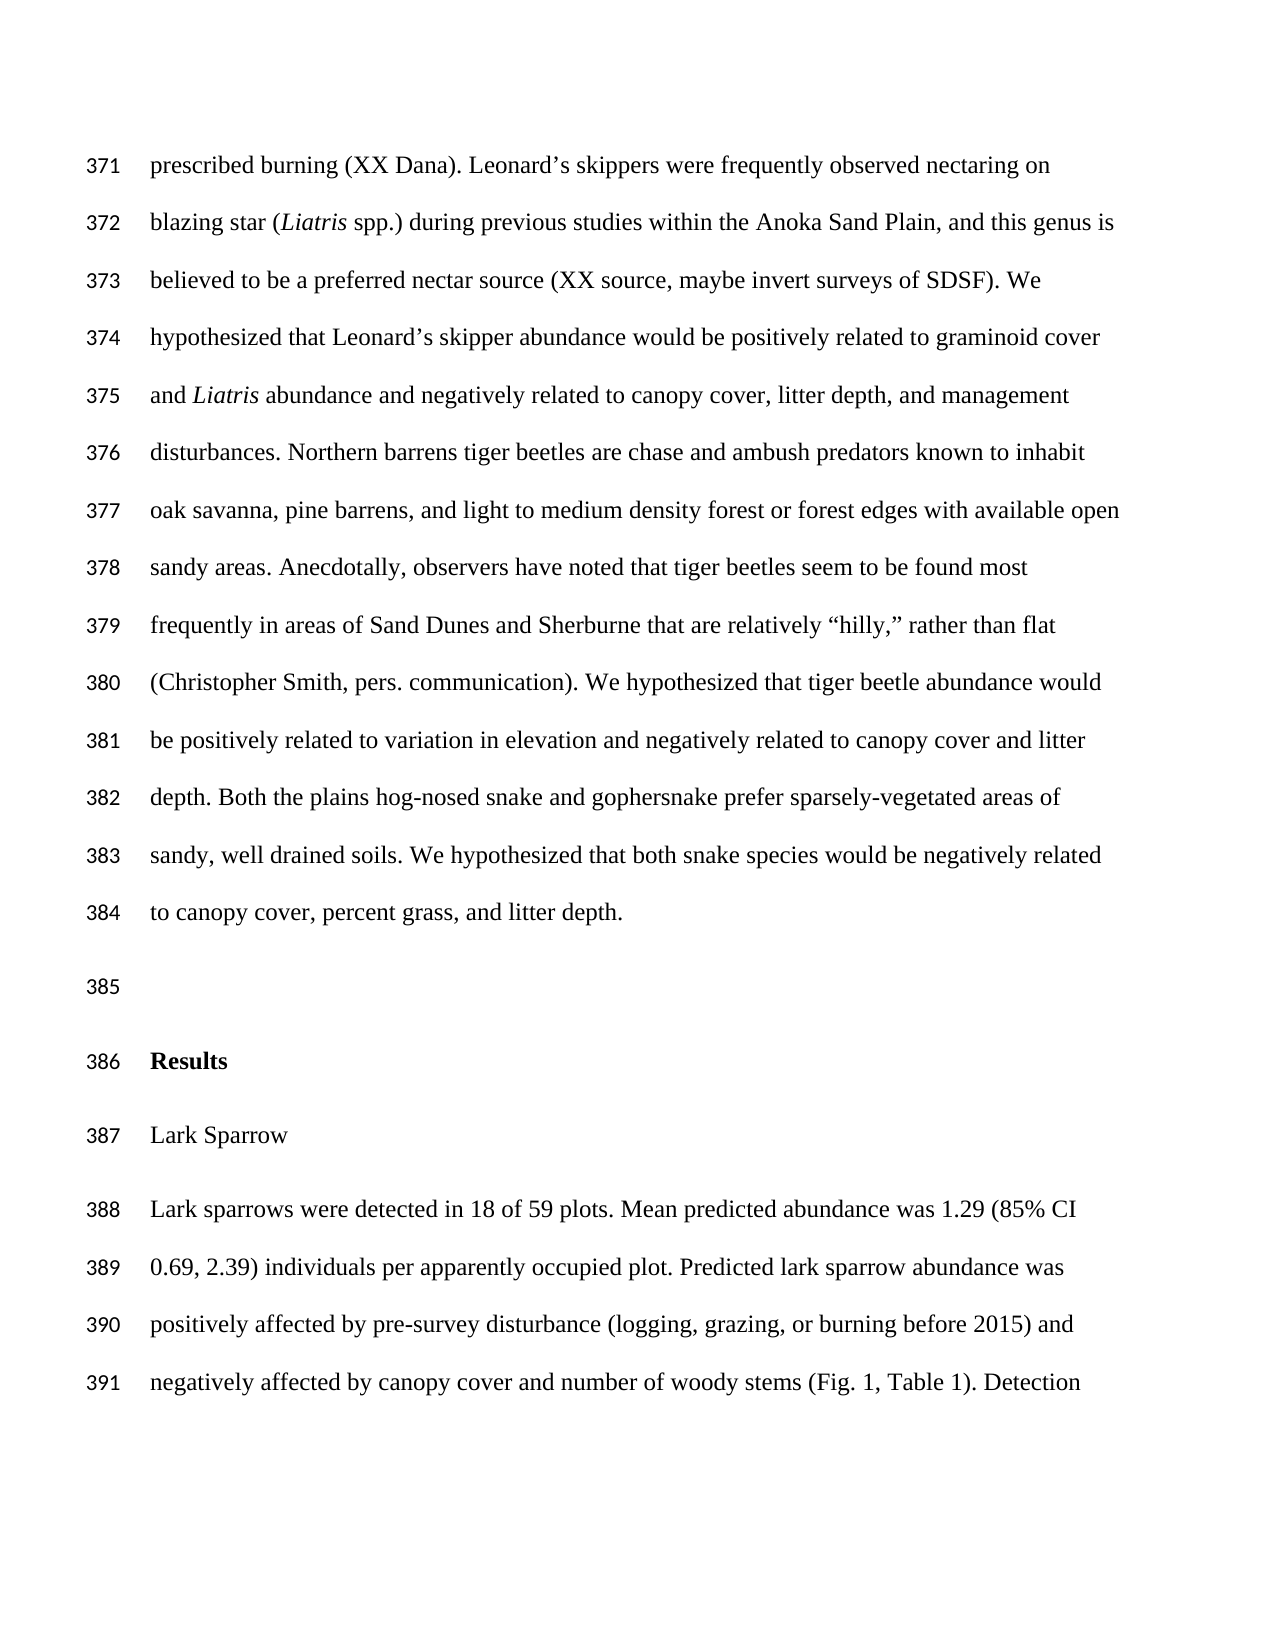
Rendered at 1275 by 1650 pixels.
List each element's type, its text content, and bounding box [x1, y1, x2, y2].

text Lark Sparrow [150, 1120, 1125, 1149]
text Results [150, 1046, 1125, 1074]
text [150, 1194, 1125, 1395]
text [150, 150, 1125, 926]
